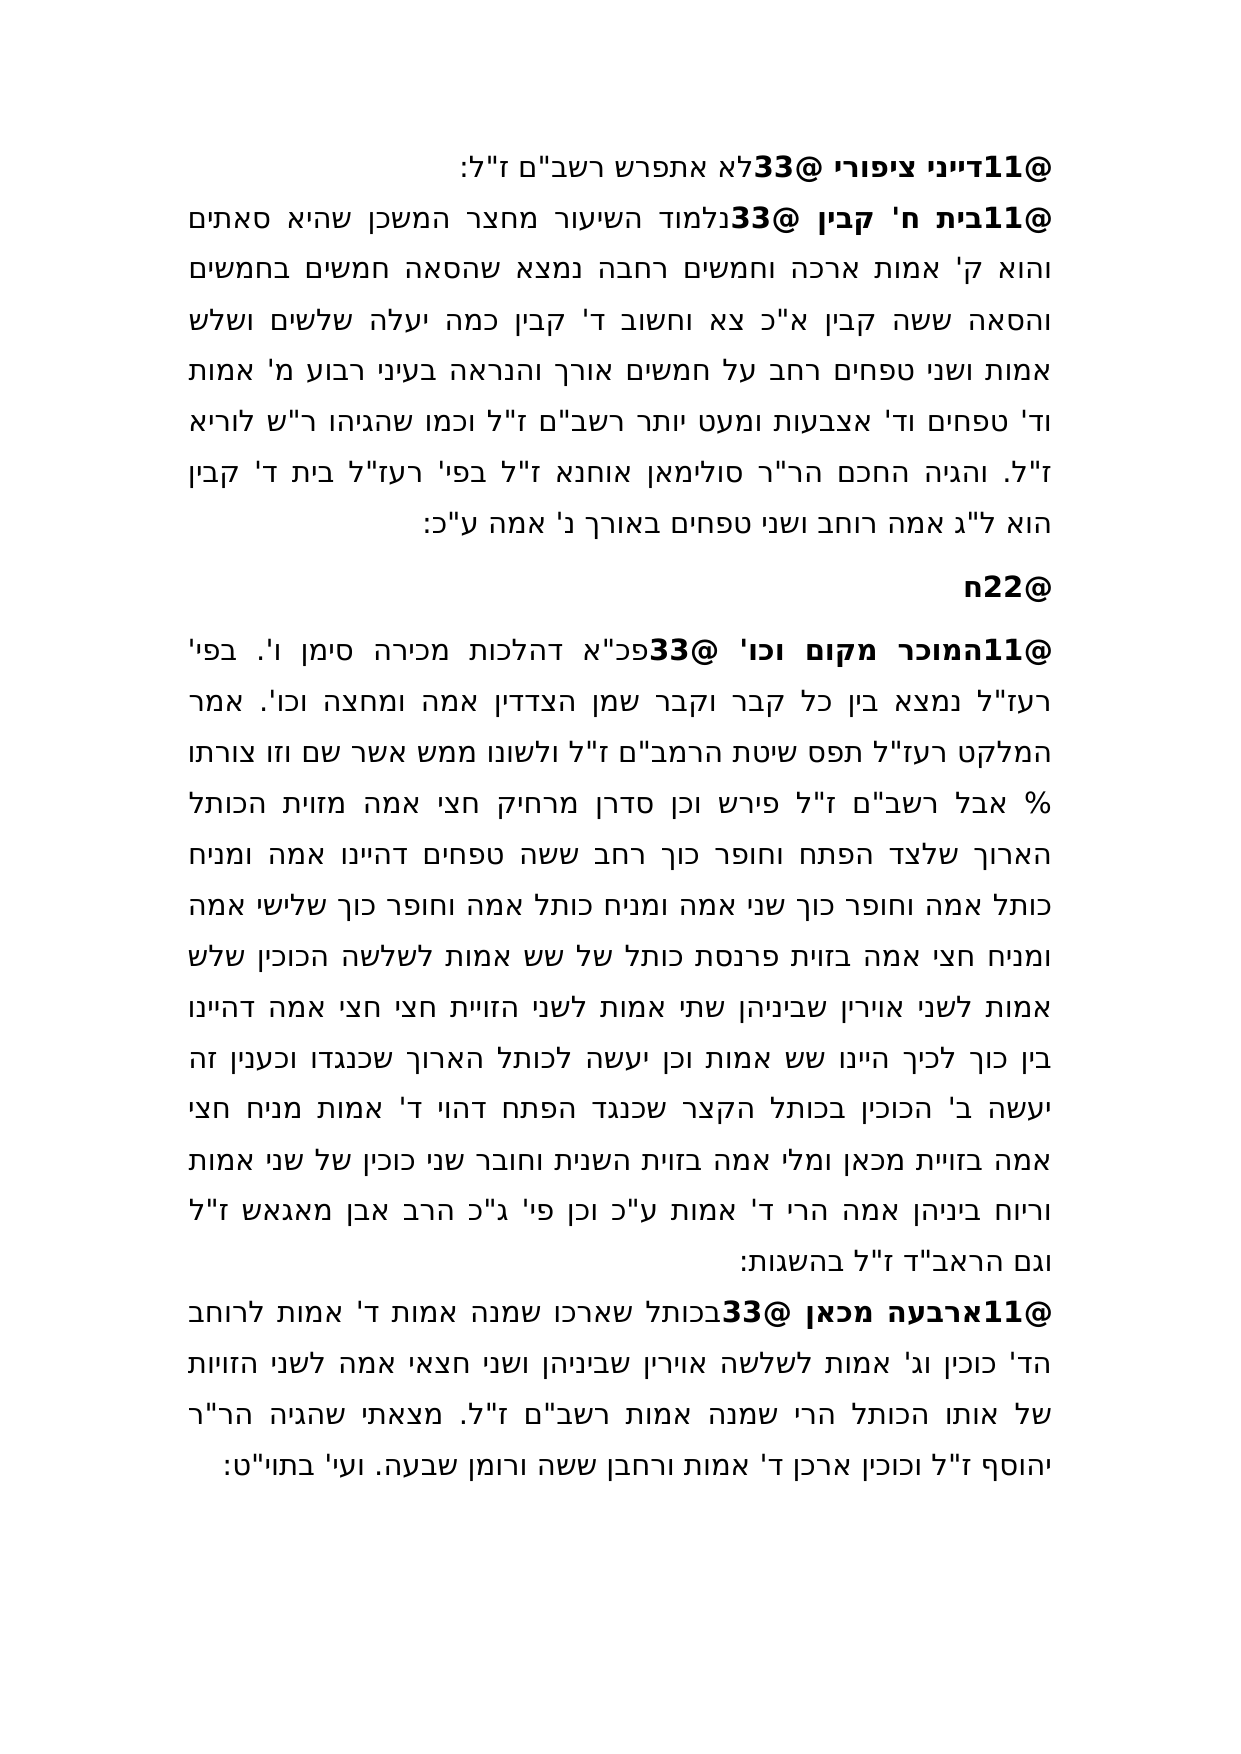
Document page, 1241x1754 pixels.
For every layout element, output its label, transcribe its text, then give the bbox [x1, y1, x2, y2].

subtitle @22ח [187, 570, 1053, 604]
text @11ארבעה מכאן @33בכותל שארכו שמנה אמות ד' אמות לרוחב הד' כוכין וג' אמות לשלשה אוירין שביניהן ושני חצאי אמה לשני הזויות של אותו הכותל הרי שמנה אמות רשב"ם ז"ל. מצאתי שהגיה הר"ר יהוסף ז"ל וכוכין ארכן ד' אמות ורחבן ששה ורומן שבעה. ועי' בתוי"ט: [187, 1296, 1053, 1482]
text @11דייני ציפורי @33לא אתפרש רשב"ם ז"ל: [187, 150, 1053, 184]
text @11המוכר מקום וכו' @33פכ"א דהלכות מכירה סימן ו'. בפי' רעז"ל נמצא בין כל קבר וקבר שמן הצדדין אמה ומחצה וכו'. אמר המלקט רעז"ל תפס שיטת הרמב"ם ז"ל ולשונו ממש אשר שם וזו צורתו % אבל רשב"ם ז"ל פירש וכן סדרן מרחיק חצי אמה מזוית הכותל הארוך שלצד הפתח וחופר כוך רחב ששה טפחים דהיינו אמה ומניח כותל אמה וחופר כוך שני אמה ומניח כותל אמה וחופר כוך שלישי אמה ומניח חצי אמה בזוית פרנסת כותל של שש אמות לשלשה הכוכין שלש אמות לשני אוירין שביניהן שתי אמות לשני הזויית חצי חצי אמה דהיינו בין כוך לכיך היינו שש אמות וכן יעשה לכותל הארוך שכנגדו וכענין זה יעשה ב' הכוכין בכותל הקצר שכנגד הפתח דהוי ד' אמות מניח חצי אמה בזויית מכאן ומלי אמה בזוית השנית וחובר שני כוכין של שני אמות וריוח ביניהן אמה הרי ד' אמות ע"כ וכן פי' ג"כ הרב אבן מאגאש ז"ל וגם הראב"ד ז"ל בהשגות: [187, 633, 1053, 1279]
text @11בית ח' קבין @33נלמוד השיעור מחצר המשכן שהיא סאתים והוא ק' אמות ארכה וחמשים רחבה נמצא שהסאה חמשים בחמשים והסאה ששה קבין א"כ צא וחשוב ד' קבין כמה יעלה שלשים ושלש אמות ושני טפחים רחב על חמשים אורך והנראה בעיני רבוע מ' אמות וד' טפחים וד' אצבעות ומעט יותר רשב"ם ז"ל וכמו שהגיהו ר"ש לוריא ז"ל. והגיה החכם הר"ר סולימאן אוחנא ז"ל בפי' רעז"ל בית ד' קבין הוא ל"ג אמה רוחב ושני טפחים באורך נ' אמה ע"כ: [187, 201, 1053, 541]
